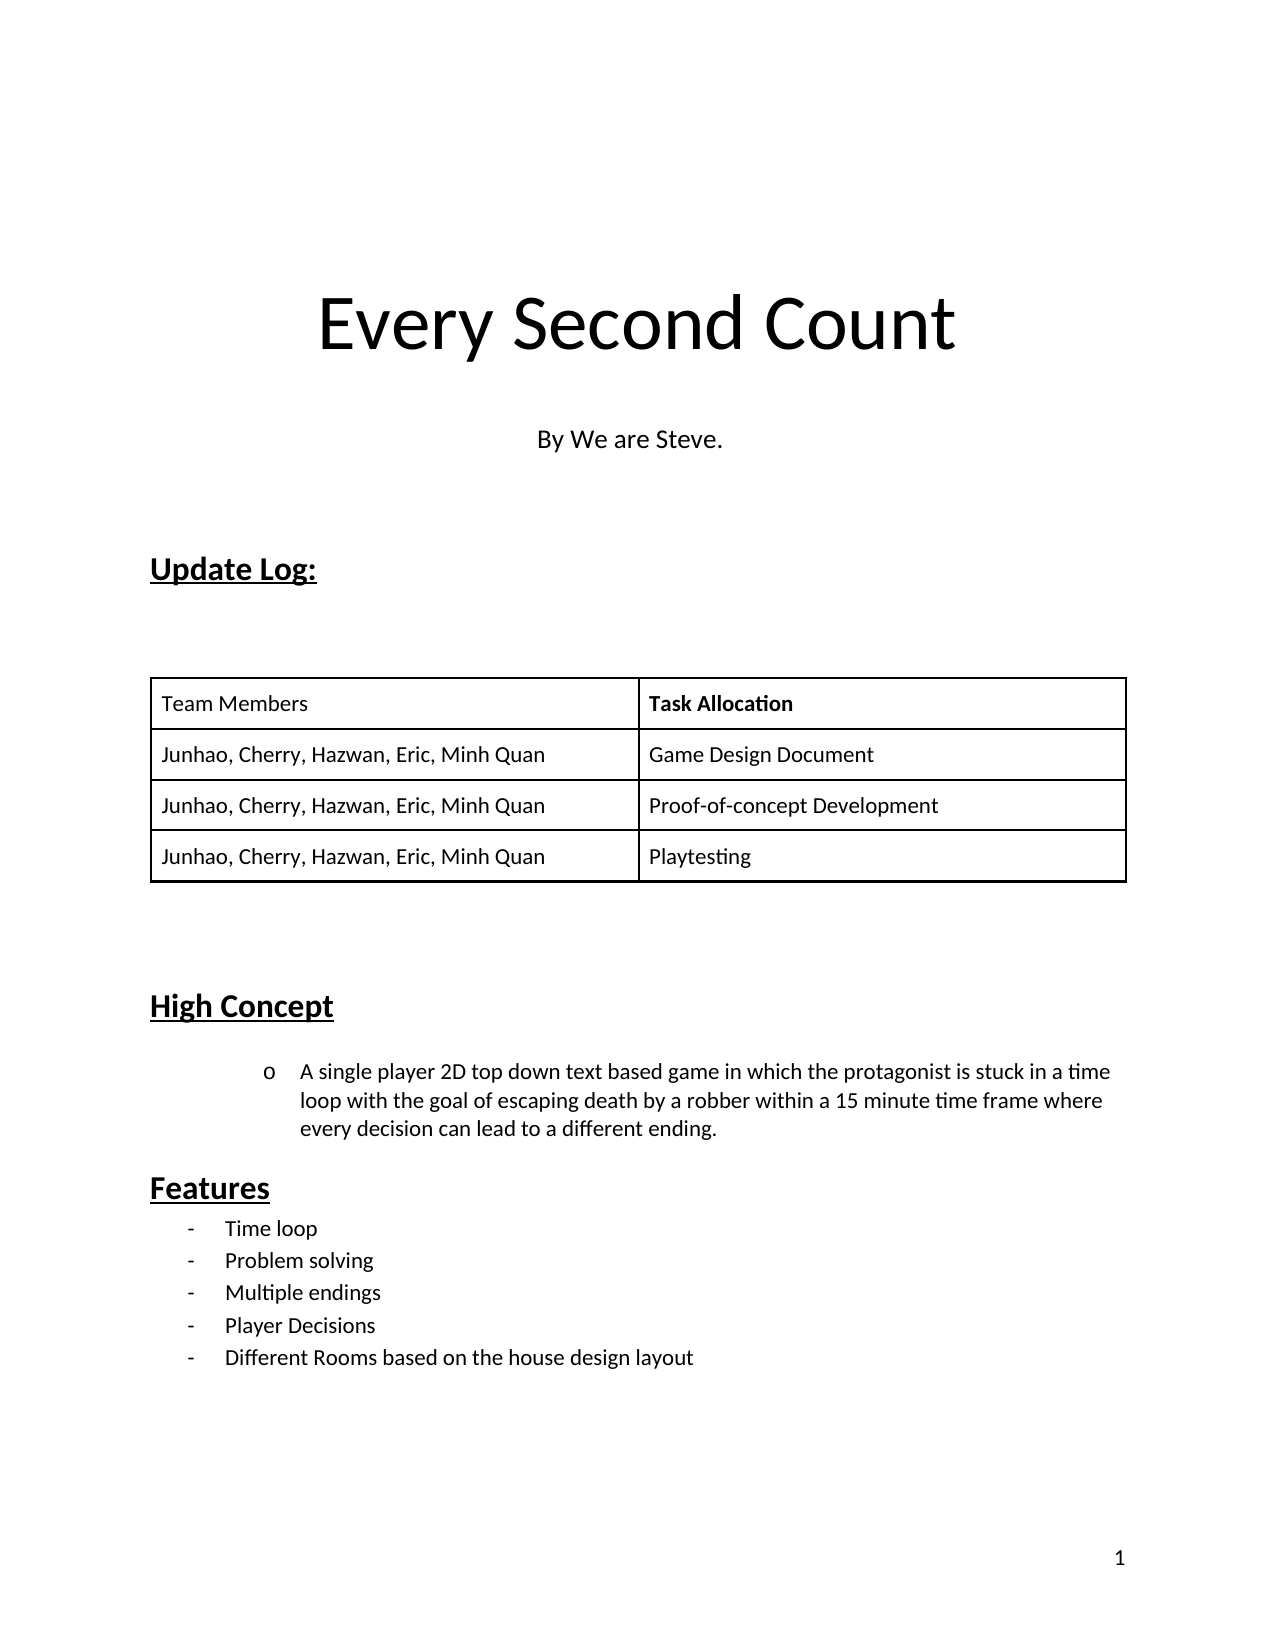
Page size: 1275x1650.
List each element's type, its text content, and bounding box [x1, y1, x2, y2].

list A single player 2D top down text based game in which the protagonist is stuck in a time loop with the goal of escaping death by a robber within a 15 minute time frame where every decision can lead to a different ending. [262, 1057, 1125, 1142]
text Update Log: [150, 548, 1125, 588]
text By We are Steve. [225, 422, 1125, 455]
list Time loop [187, 1214, 1125, 1242]
list Problem solving [187, 1246, 1125, 1274]
title Every Second Count [150, 273, 1125, 369]
list Multiple endings [187, 1278, 1125, 1307]
subtitle Features [150, 1167, 1125, 1208]
list Player Decisions [187, 1311, 1125, 1339]
subtitle High Concept [150, 985, 1125, 1026]
list Different Rooms based on the house design layout [187, 1343, 1125, 1371]
